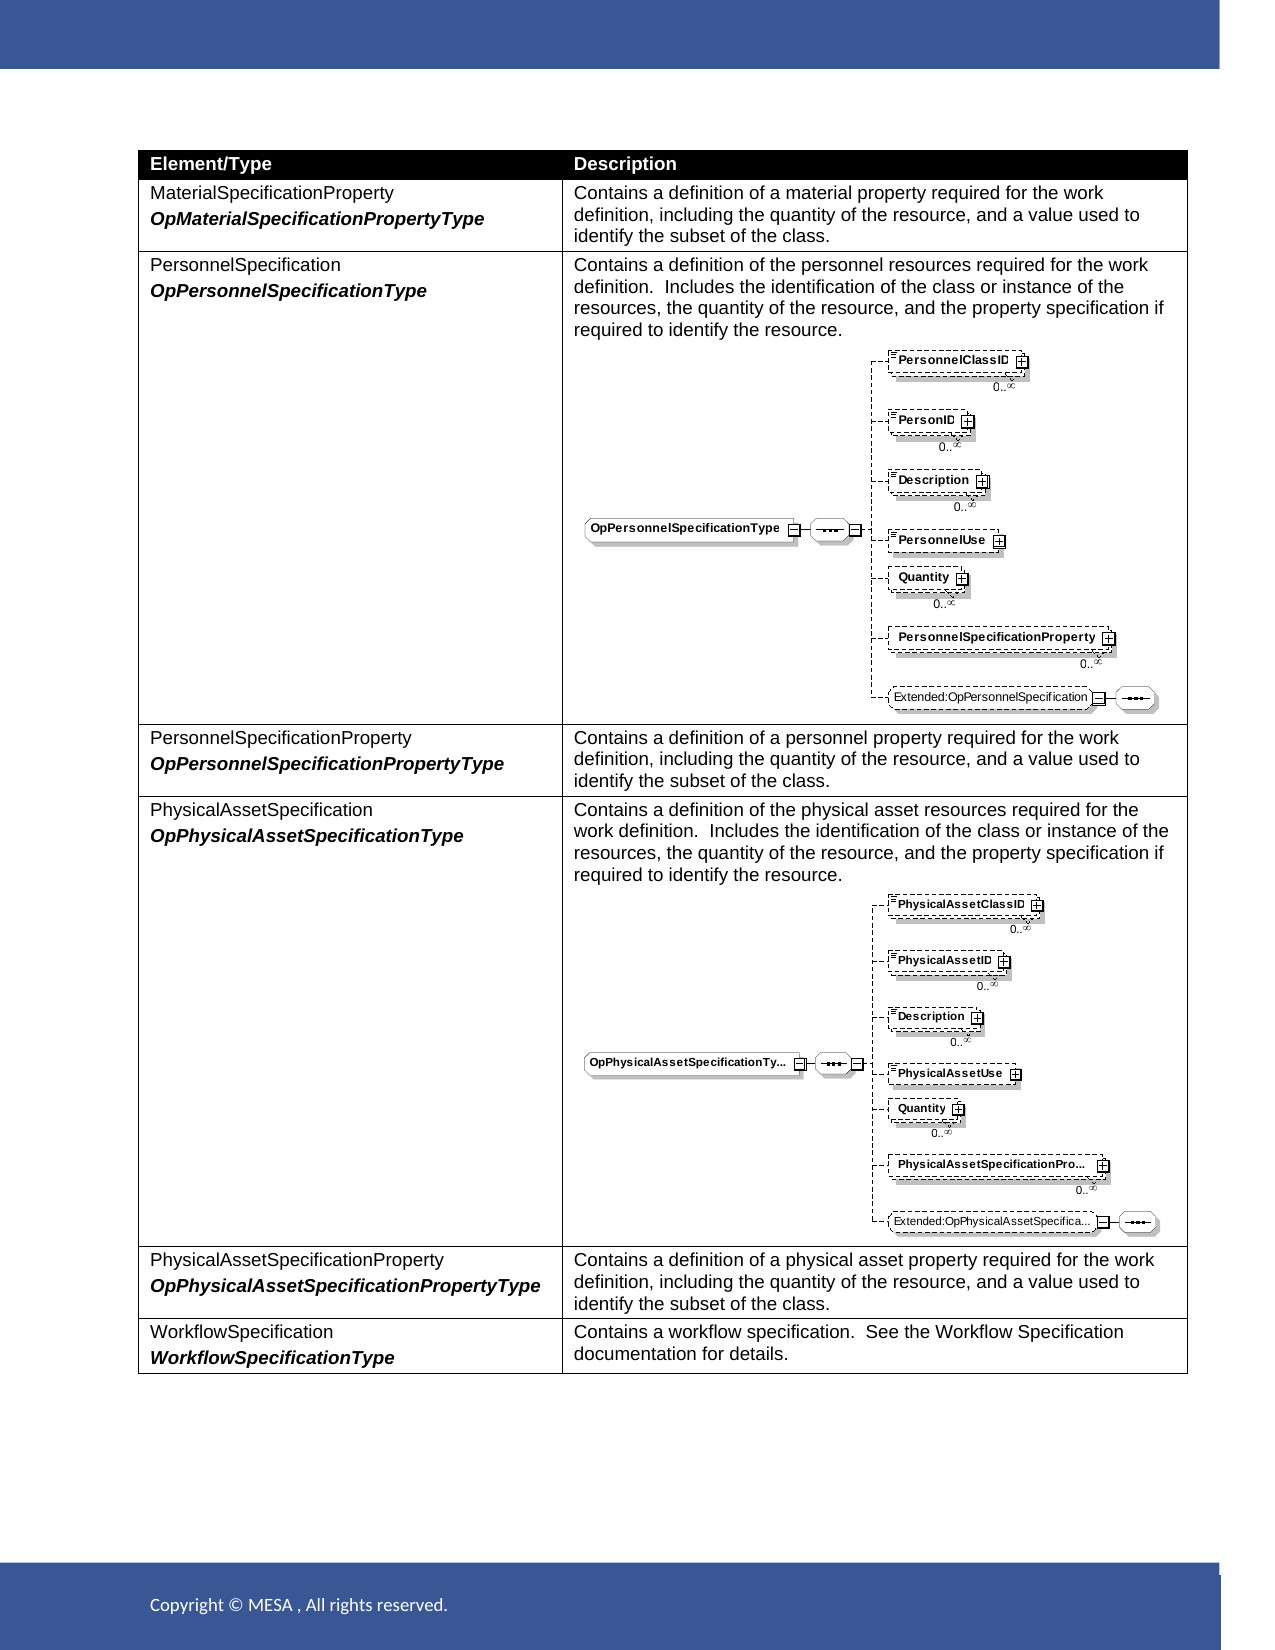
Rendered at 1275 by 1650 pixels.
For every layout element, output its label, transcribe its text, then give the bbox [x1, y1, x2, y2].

table_cell MaterialSpecificationProperty OpMaterialSpecificationPropertyType [139, 180, 562, 251]
table_cell PhysicalAssetSpecificationProperty OpPhysicalAssetSpecificationPropertyType [139, 1247, 562, 1318]
table_cell Contains a definition of a material property required for the work definition, including the quantity of the resource, and a value used to identify the subset of the class. [563, 180, 1187, 251]
table_cell PersonnelSpecificationProperty OpPersonnelSpecificationPropertyType [139, 725, 562, 796]
table_cell PersonnelSpecification OpPersonnelSpecificationType [139, 252, 562, 723]
table_cell PhysicalAssetSpecification OpPhysicalAssetSpecificationType [139, 797, 562, 1246]
table_cell Contains a definition of a physical asset property required for the work definition, including the quantity of the resource, and a value used to identify the subset of the class. [563, 1247, 1187, 1318]
table_cell Contains a workflow specification. See the Workflow Specification documentation for details. [563, 1319, 1187, 1373]
table_header Description [563, 151, 1187, 179]
table_cell WorkflowSpecification WorkflowSpecificationType [139, 1319, 562, 1373]
table_cell Contains a definition of the physical asset resources required for the work definition. Includes the identification of the class or instance of the resources, the quantity of the resource, and the property specification if required to identify the resource. [563, 797, 1187, 1246]
table_cell Contains a definition of a personnel property required for the work definition, including the quantity of the resource, and a value used to identify the subset of the class. [563, 725, 1187, 796]
table_header Element/Type [139, 151, 562, 179]
table_cell Contains a definition of the personnel resources required for the work definition. Includes the identification of the class or instance of the resources, the quantity of the resource, and the property specification if required to identify the resource. [563, 252, 1187, 723]
